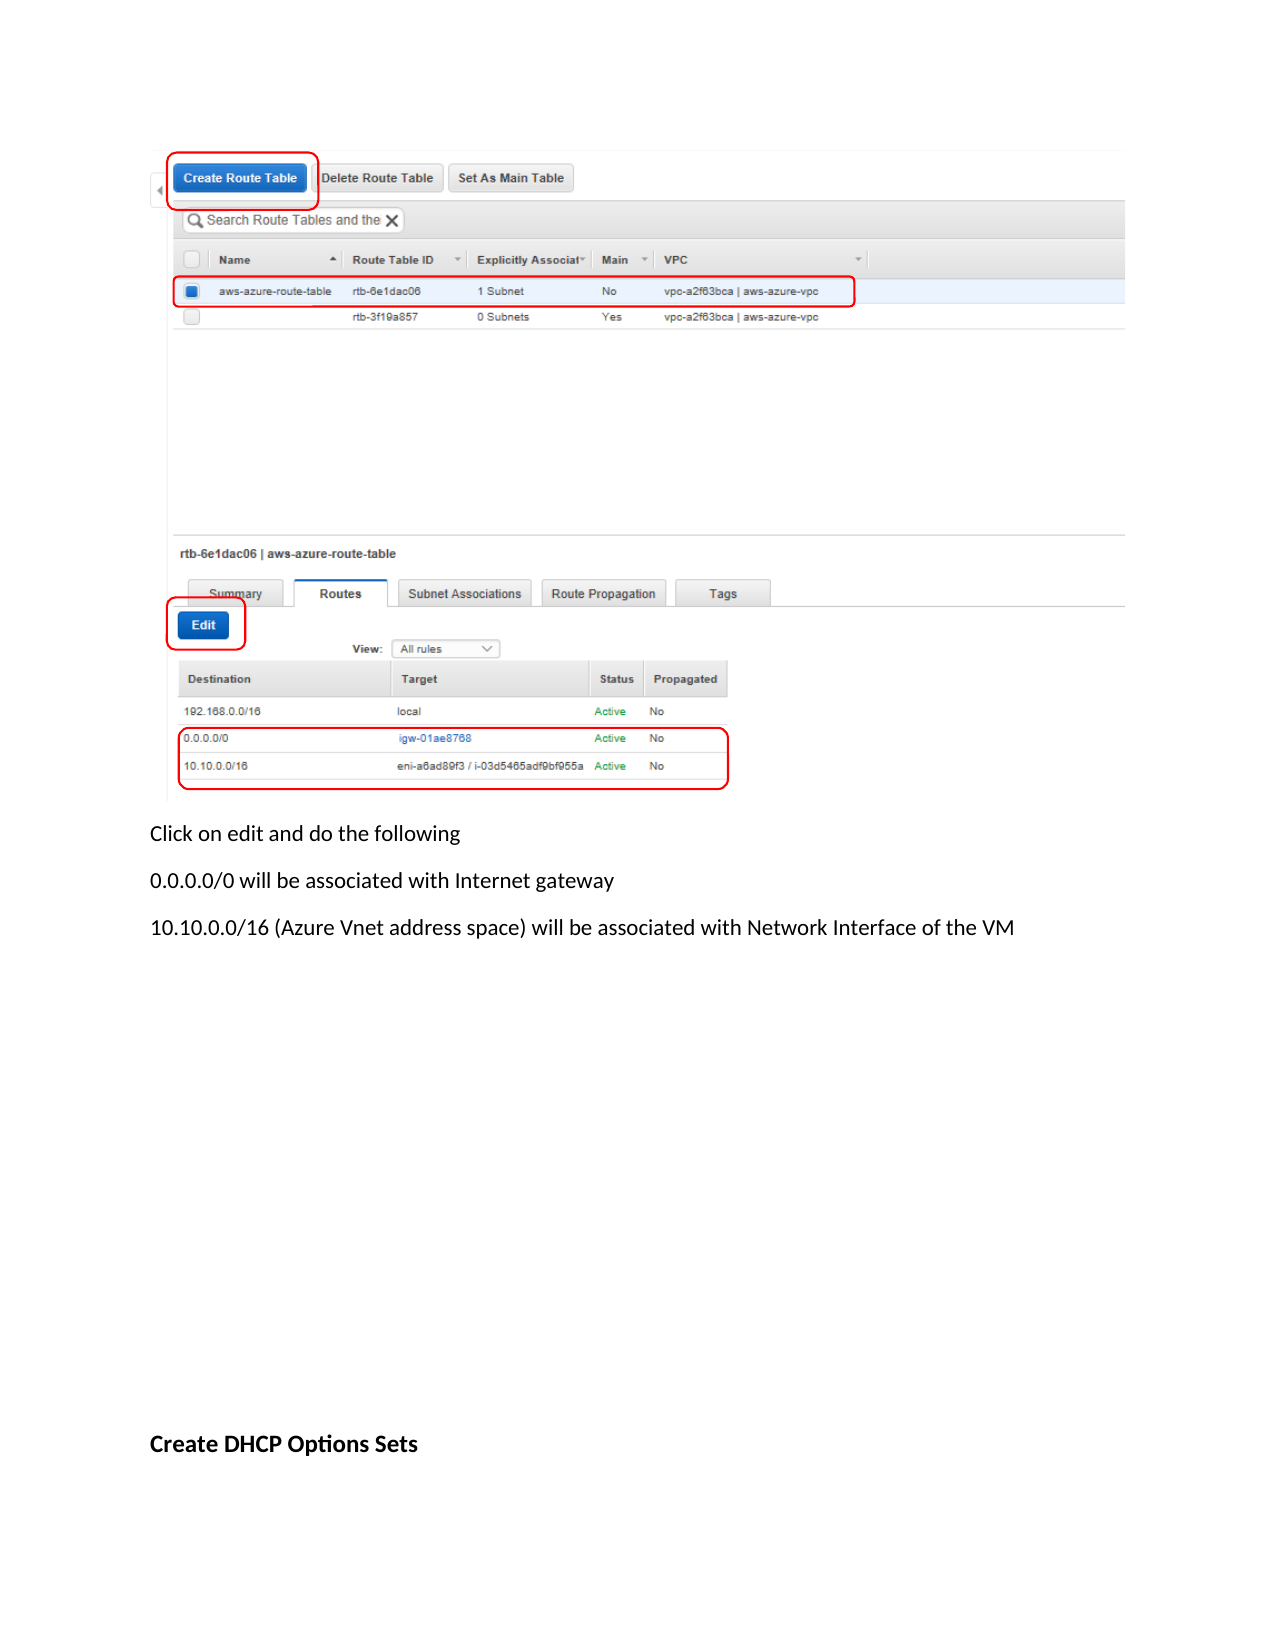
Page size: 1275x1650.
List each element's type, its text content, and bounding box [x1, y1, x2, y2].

text 10.10.0.0/16 (Azure Vnet address space) will be associated with Network Interface of the VM [150, 913, 1125, 941]
text Create DHCP Options Sets [150, 1429, 1125, 1459]
text 0.0.0.0/0 will be associated with Internet gateway [150, 866, 1125, 894]
picture [150, 150, 1125, 801]
text Click on edit and do the following [150, 819, 1125, 847]
